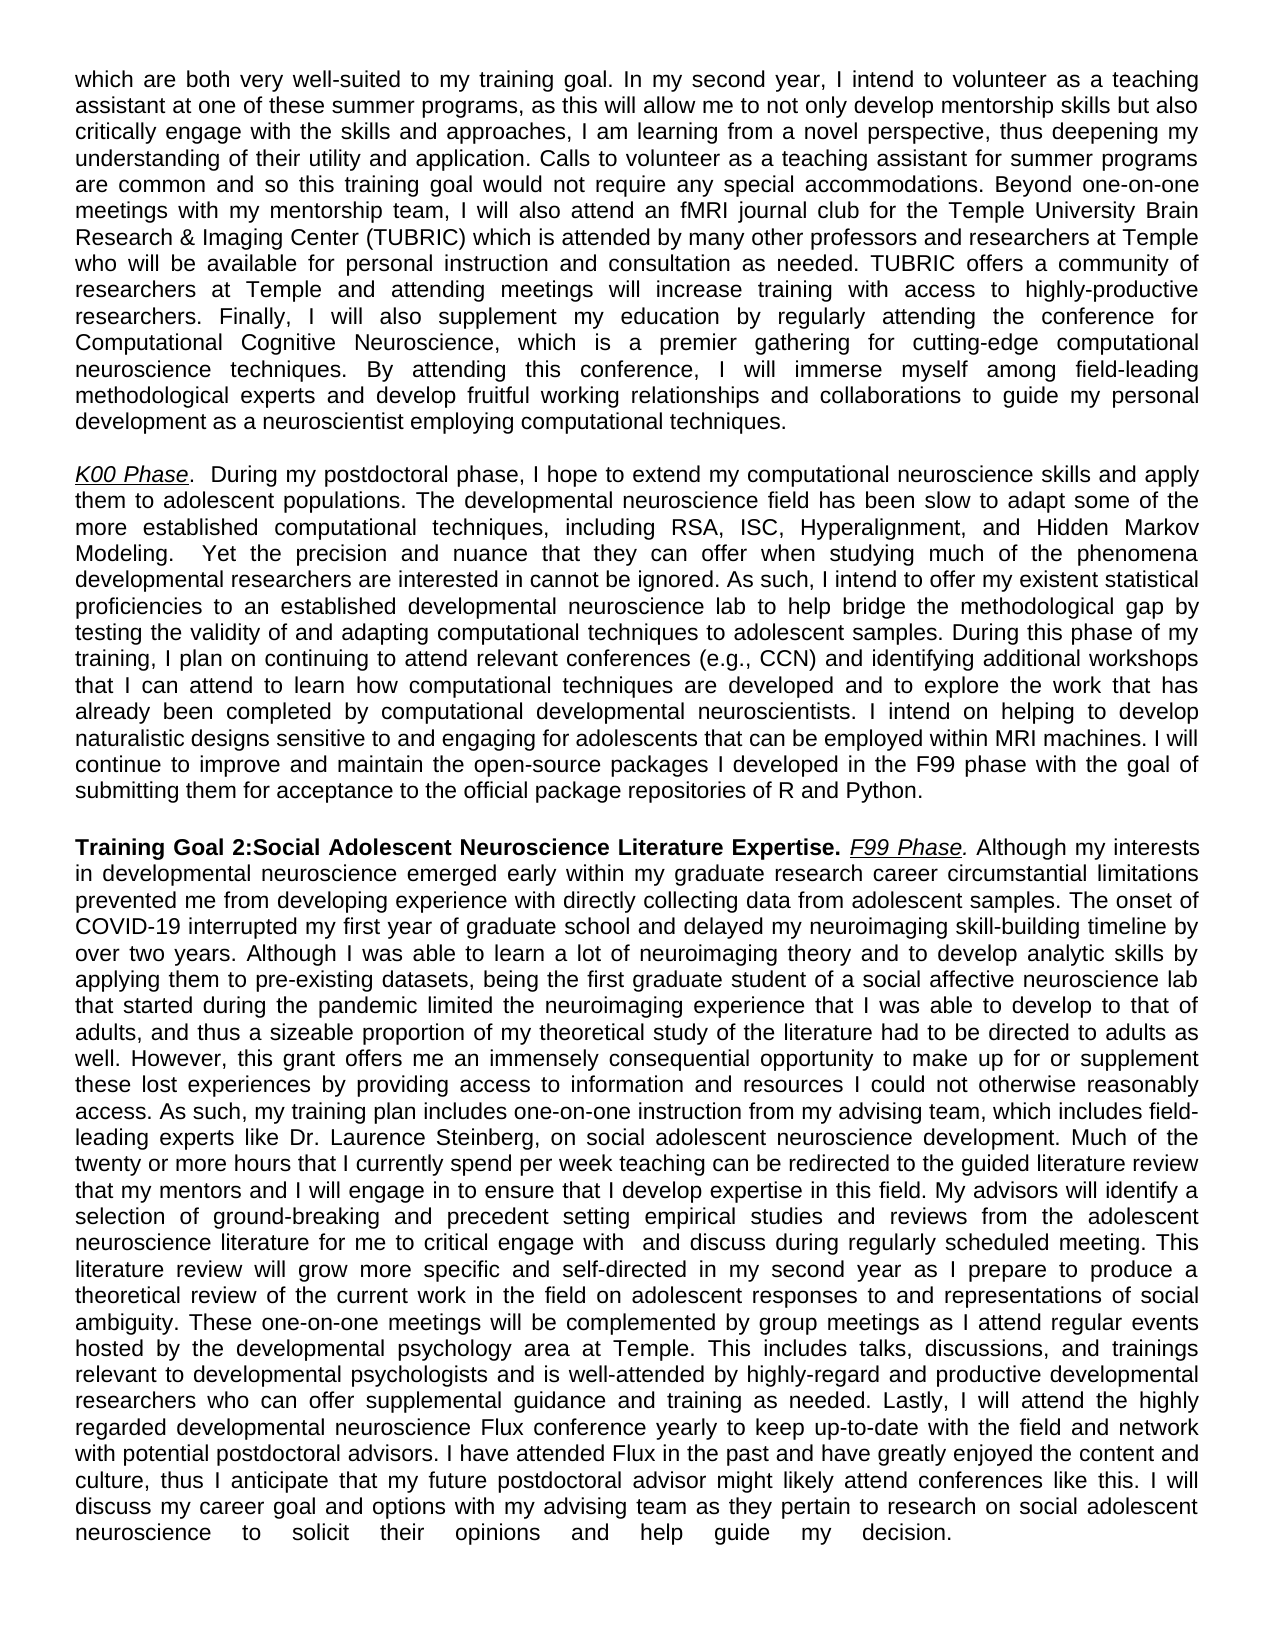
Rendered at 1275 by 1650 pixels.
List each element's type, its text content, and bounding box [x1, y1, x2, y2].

text K00 Phase. During my postdoctoral phase, I hope to extend my computational neuroscience skills and apply them to adolescent populations. The developmental neuroscience field has been slow to adapt some of the more established computational techniques, including RSA, ISC, Hyperalignment, and Hidden Markov Modeling. Yet the precision and nuance that they can offer when studying much of the phenomena developmental researchers are interested in cannot be ignored. As such, I intend to offer my existent statistical proficiencies to an established developmental neuroscience lab to help bridge the methodological gap by testing the validity of and adapting computational techniques to adolescent samples. During this phase of my training, I plan on continuing to attend relevant conferences (e.g., CCN) and identifying additional workshops that I can attend to learn how computational techniques are developed and to explore the work that has already been completed by computational developmental neuroscientists. I intend on helping to develop naturalistic designs sensitive to and engaging for adolescents that can be employed within MRI machines. I will continue to improve and maintain the open-source packages I developed in the F99 phase with the goal of submitting them for acceptance to the official package repositories of R and Python. [75, 461, 1200, 803]
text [75, 834, 1200, 1572]
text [75, 66, 1200, 434]
